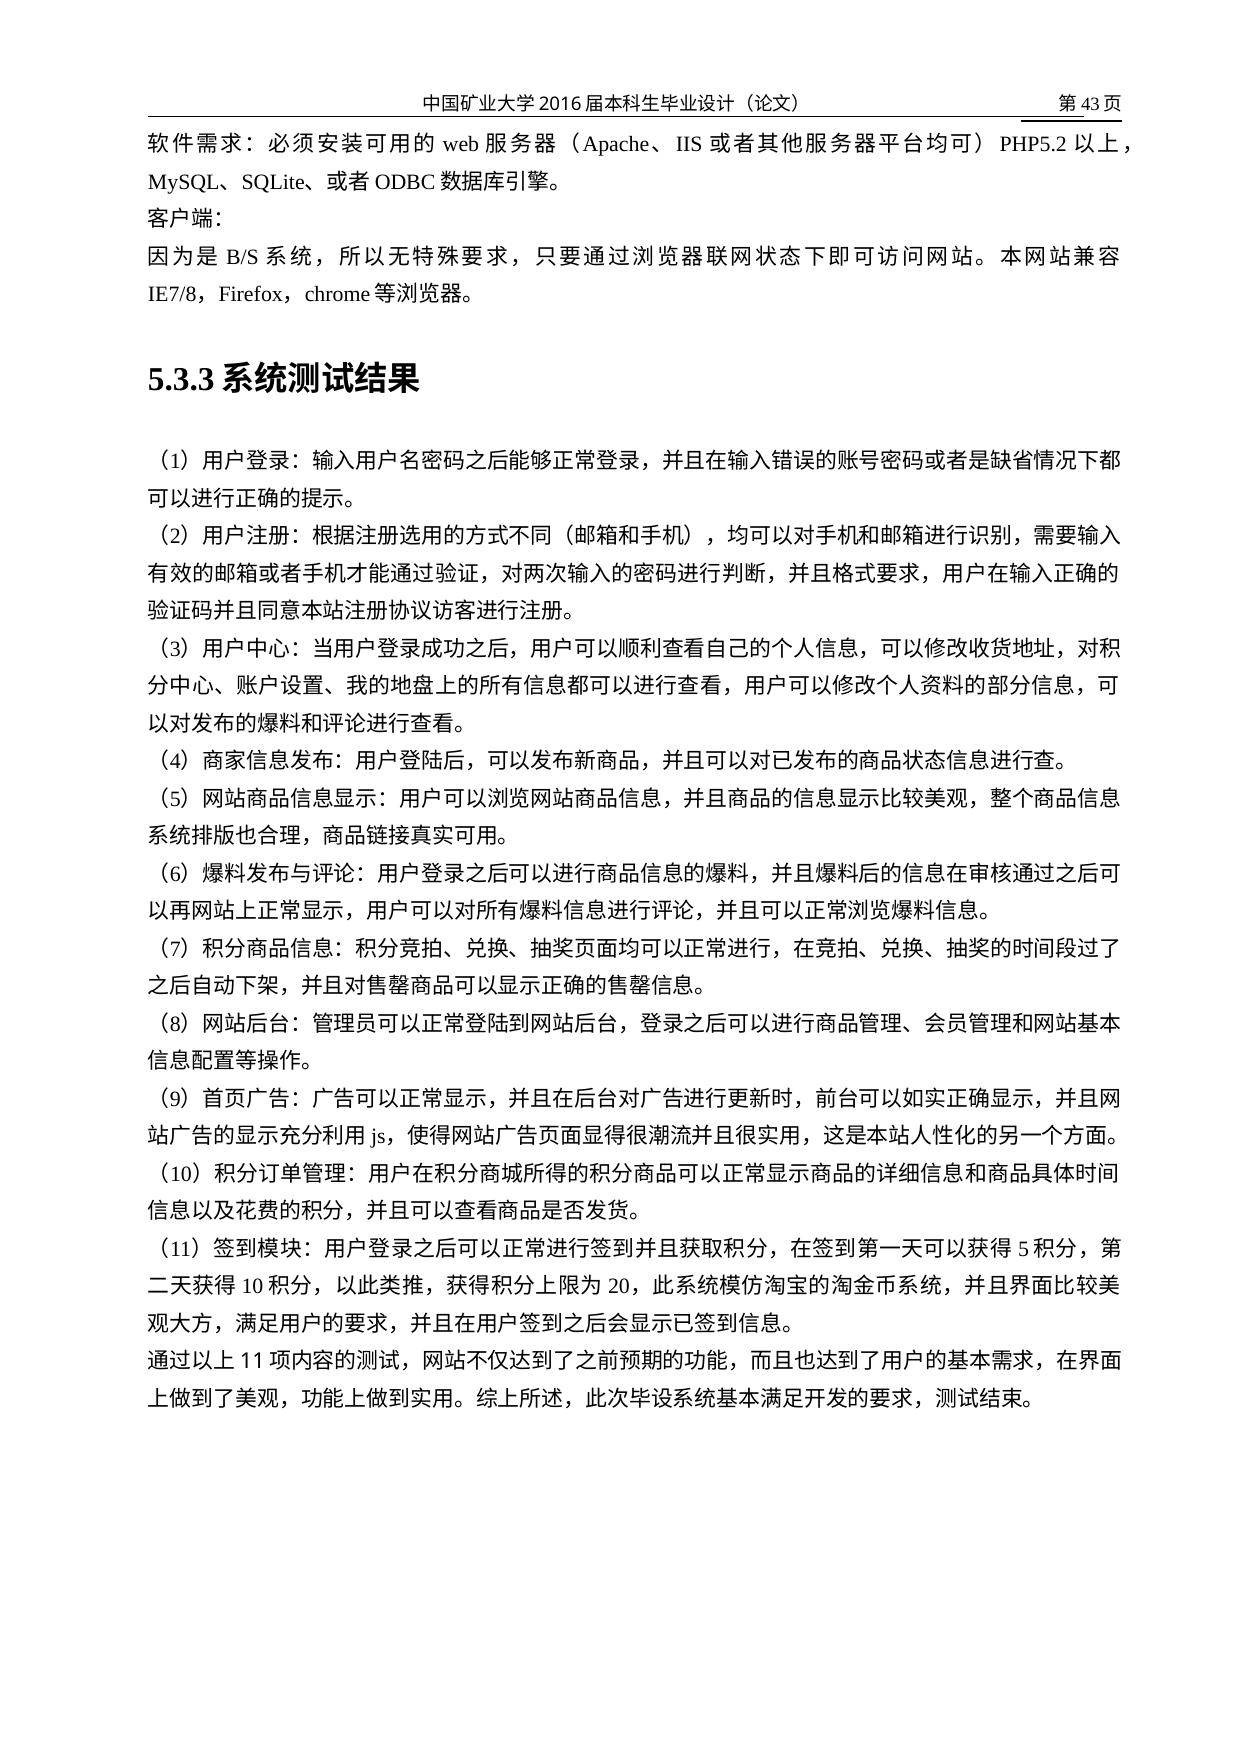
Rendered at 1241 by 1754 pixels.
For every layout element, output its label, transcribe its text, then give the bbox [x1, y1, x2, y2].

text （6）爆料发布与评论：用户登录之后可以进行商品信息的爆料，并且爆料后的信息在审核通过之后可以再网站上正常显示，用户可以对所有爆料信息进行评论，并且可以正常浏览爆料信息。 [148, 853, 1122, 928]
text （5）网站商品信息显示：用户可以浏览网站商品信息，并且商品的信息显示比较美观，整个商品信息系统排版也合理，商品链接真实可用。 [148, 778, 1122, 853]
subtitle 5.3.3系统测试结果 [148, 338, 1122, 413]
text （7）积分商品信息：积分竞拍、兑换、抽奖页面均可以正常进行，在竞拍、兑换、抽奖的时间段过了之后自动下架，并且对售罄商品可以显示正确的售罄信息。 [148, 928, 1122, 1003]
text （2）用户注册：根据注册选用的方式不同（邮箱和手机），均可以对手机和邮箱进行识别，需要输入有效的邮箱或者手机才能通过验证，对两次输入的密码进行判断，并且格式要求，用户在输入正确的验证码并且同意本站注册协议访客进行注册。 [148, 515, 1122, 628]
text （10）积分订单管理：用户在积分商城所得的积分商品可以正常显示商品的详细信息和商品具体时间信息以及花费的积分，并且可以查看商品是否发货。 [148, 1153, 1122, 1228]
text （1）用户登录：输入用户名密码之后能够正常登录，并且在输入错误的账号密码或者是缺省情况下都可以进行正确的提示。 [148, 440, 1122, 515]
text 客户端： [148, 198, 1122, 236]
text （11）签到模块：用户登录之后可以正常进行签到并且获取积分，在签到第一天可以获得5积分，第二天获得10积分，以此类推，获得积分上限为20，此系统模仿淘宝的淘金币系统，并且界面比较美观大方，满足用户的要求，并且在用户签到之后会显示已签到信息。 [148, 1228, 1122, 1340]
text （8）网站后台：管理员可以正常登陆到网站后台，登录之后可以进行商品管理、会员管理和网站基本信息配置等操作。 [148, 1003, 1122, 1078]
text 通过以上11项内容的测试，网站不仅达到了之前预期的功能，而且也达到了用户的基本需求，在界面上做到了美观，功能上做到实用。综上所述，此次毕设系统基本满足开发的要求，测试结束。 [148, 1340, 1122, 1415]
text （3）用户中心：当用户登录成功之后，用户可以顺利查看自己的个人信息，可以修改收货地址，对积分中心、账户设置、我的地盘上的所有信息都可以进行查看，用户可以修改个人资料的部分信息，可以对发布的爆料和评论进行查看。 [148, 628, 1122, 740]
text 因为是B/S系统，所以无特殊要求，只要通过浏览器联网状态下即可访问网站。本网站兼容IE7/8，Firefox，chrome等浏览器。 [148, 236, 1122, 311]
text （9）首页广告：广告可以正常显示，并且在后台对广告进行更新时，前台可以如实正确显示，并且网站广告的显示充分利用js，使得网站广告页面显得很潮流并且很实用，这是本站人性化的另一个方面。 [148, 1078, 1122, 1153]
text （4）商家信息发布：用户登陆后，可以发布新商品，并且可以对已发布的商品状态信息进行查。 [148, 740, 1122, 778]
text 软件需求：必须安装可用的web服务器（Apache、IIS或者其他服务器平台均可）PHP5.2以上，MySQL、SQLite、或者ODBC数据库引擎。 [148, 123, 1122, 198]
